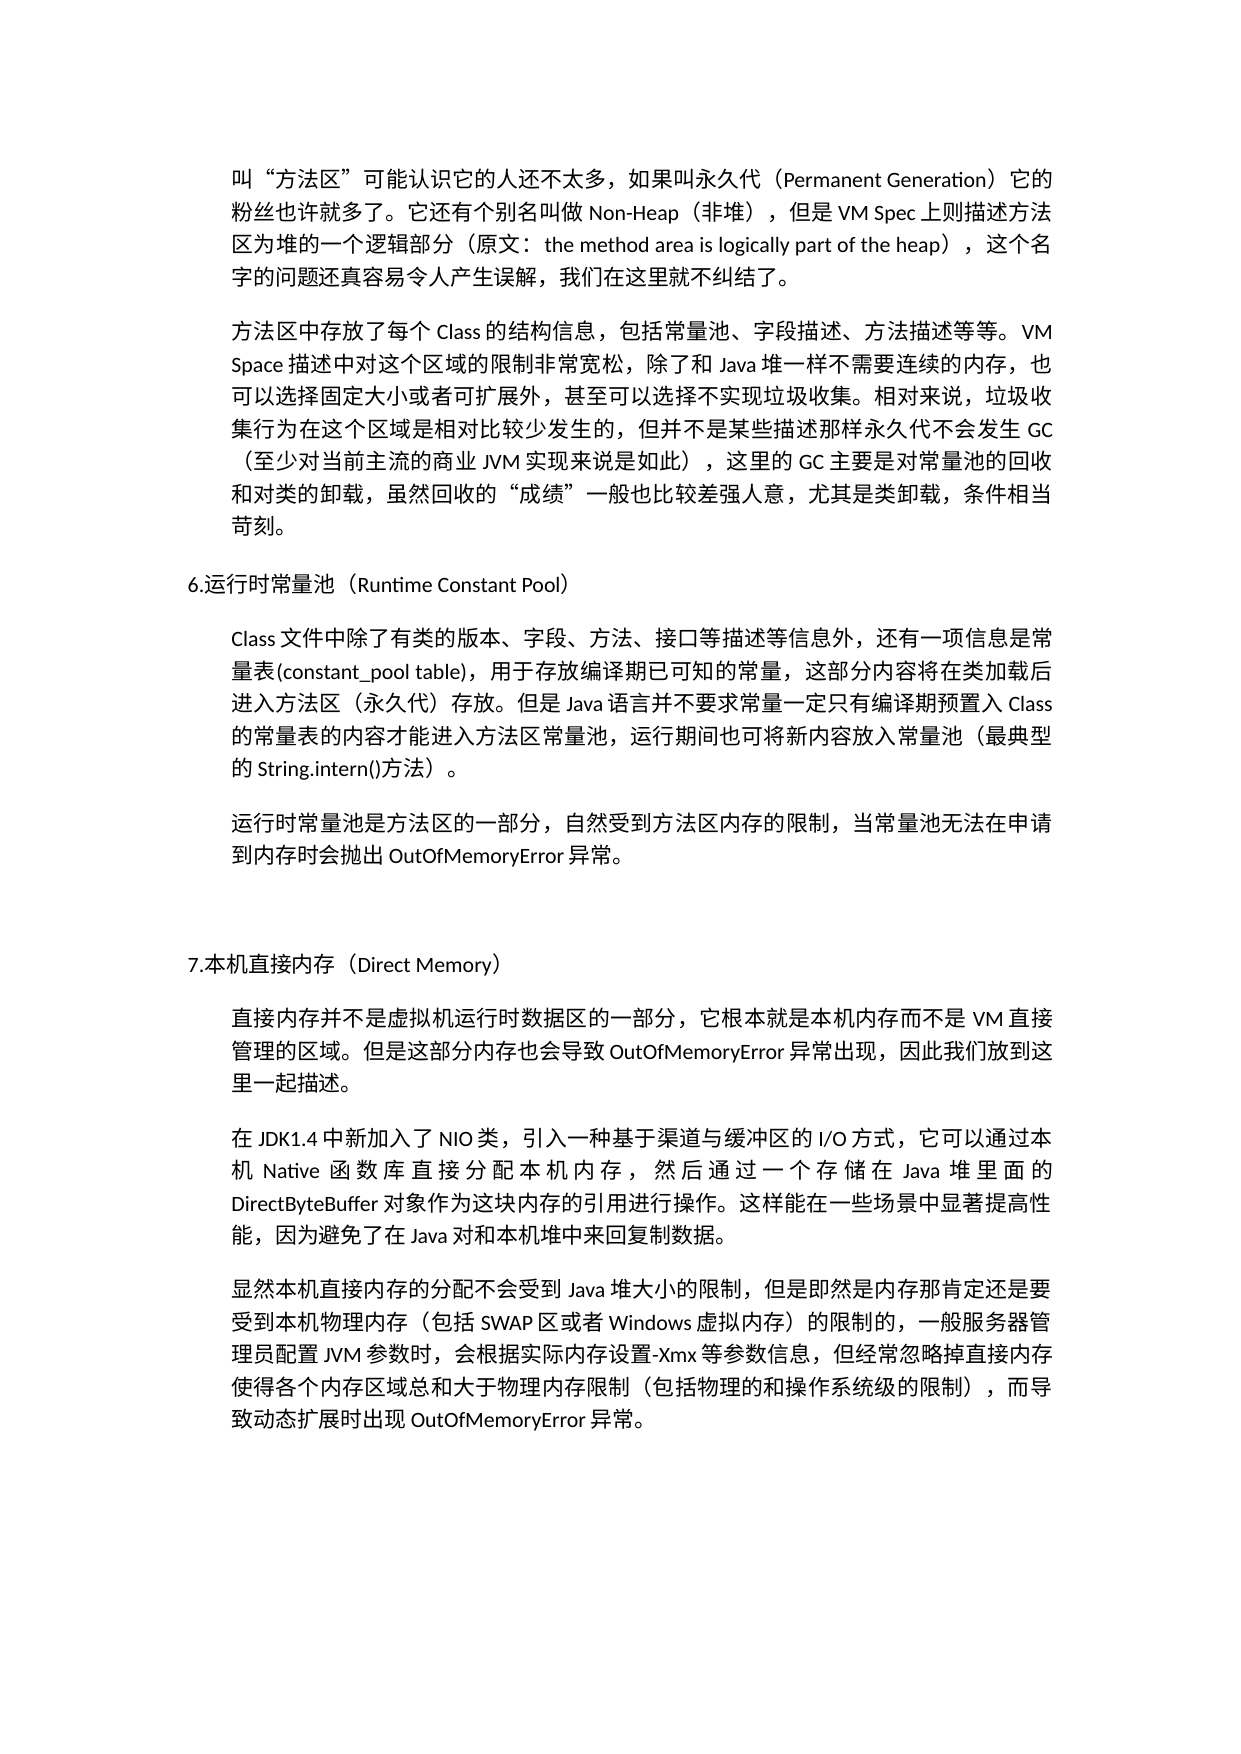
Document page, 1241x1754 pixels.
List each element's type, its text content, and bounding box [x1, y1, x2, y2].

text 直接内存并不是虚拟机运行时数据区的一部分，它根本就是本机内存而不是VM直接管理的区域。但是这部分内存也会导致OutOfMemoryError异常出现，因此我们放到这里一起描述。 [231, 1001, 1053, 1098]
text 叫“方法区”可能认识它的人还不太多，如果叫永久代（Permanent Generation）它的粉丝也许就多了。它还有个别名叫做Non-Heap（非堆），但是VM Spec上则描述方法区为堆的一个逻辑部分（原文：the method area is logically part of the heap），这个名字的问题还真容易令人产生误解，我们在这里就不纠结了。 [231, 162, 1053, 292]
text 7.本机直接内存（Direct Memory） [187, 946, 1053, 979]
text 显然本机直接内存的分配不会受到Java堆大小的限制，但是即然是内存那肯定还是要受到本机物理内存（包括SWAP区或者Windows虚拟内存）的限制的，一般服务器管理员配置JVM参数时，会根据实际内存设置-Xmx等参数信息，但经常忽略掉直接内存，使得各个内存区域总和大于物理内存限制（包括物理的和操作系统级的限制），而导致动态扩展时出现OutOfMemoryError异常。 [231, 1272, 1053, 1434]
text 方法区中存放了每个Class的结构信息，包括常量池、字段描述、方法描述等等。VM Space描述中对这个区域的限制非常宽松，除了和Java堆一样不需要连续的内存，也可以选择固定大小或者可扩展外，甚至可以选择不实现垃圾收集。相对来说，垃圾收集行为在这个区域是相对比较少发生的，但并不是某些描述那样永久代不会发生GC（至少对当前主流的商业JVM实现来说是如此），这里的GC主要是对常量池的回收和对类的卸载，虽然回收的“成绩”一般也比较差强人意，尤其是类卸载，条件相当苛刻。 [231, 314, 1053, 541]
text 6.运行时常量池（Runtime Constant Pool） [187, 566, 1053, 599]
text 运行时常量池是方法区的一部分，自然受到方法区内存的限制，当常量池无法在申请到内存时会抛出OutOfMemoryError异常。 [231, 805, 1053, 870]
text 在JDK1.4中新加入了NIO类，引入一种基于渠道与缓冲区的I/O方式，它可以通过本机Native函数库直接分配本机内存，然后通过一个存储在Java堆里面的DirectByteBuffer对象作为这块内存的引用进行操作。这样能在一些场景中显著提高性能，因为避免了在Java对和本机堆中来回复制数据。 [231, 1120, 1053, 1250]
text Class文件中除了有类的版本、字段、方法、接口等描述等信息外，还有一项信息是常量表(constant_pool table)，用于存放编译期已可知的常量，这部分内容将在类加载后进入方法区（永久代）存放。但是Java语言并不要求常量一定只有编译期预置入Class的常量表的内容才能进入方法区常量池，运行期间也可将新内容放入常量池（最典型的String.intern()方法）。 [231, 621, 1053, 783]
